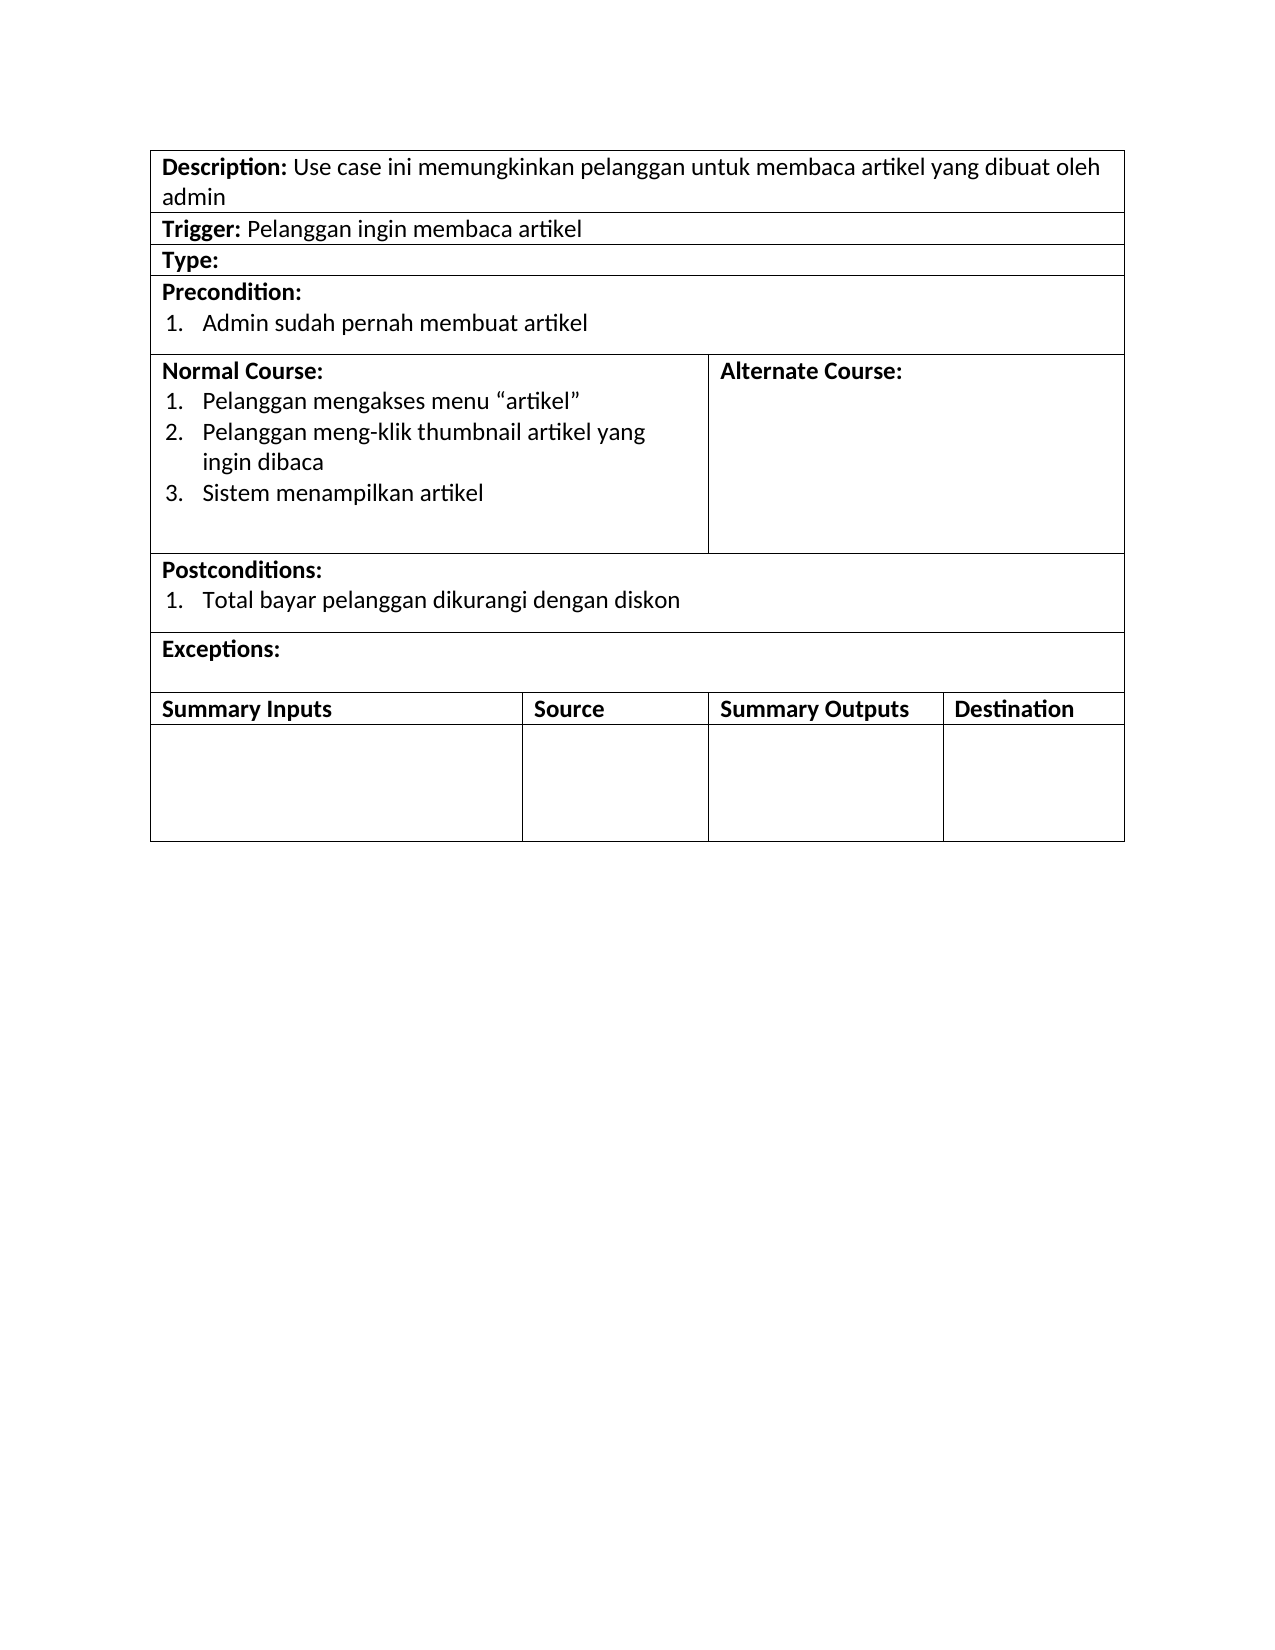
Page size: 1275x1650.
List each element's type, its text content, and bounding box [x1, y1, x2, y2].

table_cell [709, 725, 943, 841]
table_cell Trigger: Pelanggan ingin membaca artikel [151, 213, 1124, 244]
table_cell [523, 725, 708, 841]
table_cell Summary Outputs [709, 693, 943, 724]
table_cell Postconditions: Total bayar pelanggan dikurangi dengan diskon [151, 554, 1124, 632]
table_cell Destination [944, 693, 1124, 724]
table_cell Alternate Course: [709, 355, 1124, 553]
table_cell Normal Course: Pelanggan mengakses menu “artikel” Pelanggan meng-klik thumbnail artikel yang ingin dibaca Sistem menampilkan artikel [151, 355, 708, 553]
table_cell Source [523, 693, 708, 724]
table_cell Exceptions: [151, 633, 1124, 692]
table_cell [151, 725, 522, 841]
table_cell Description: Use case ini memungkinkan pelanggan untuk membaca artikel yang dibuat oleh admin [151, 151, 1124, 212]
table_cell Type: [151, 245, 1124, 275]
table_cell Summary Inputs [151, 693, 522, 724]
table_cell [944, 725, 1124, 841]
table_cell Precondition: Admin sudah pernah membuat artikel [151, 276, 1124, 354]
